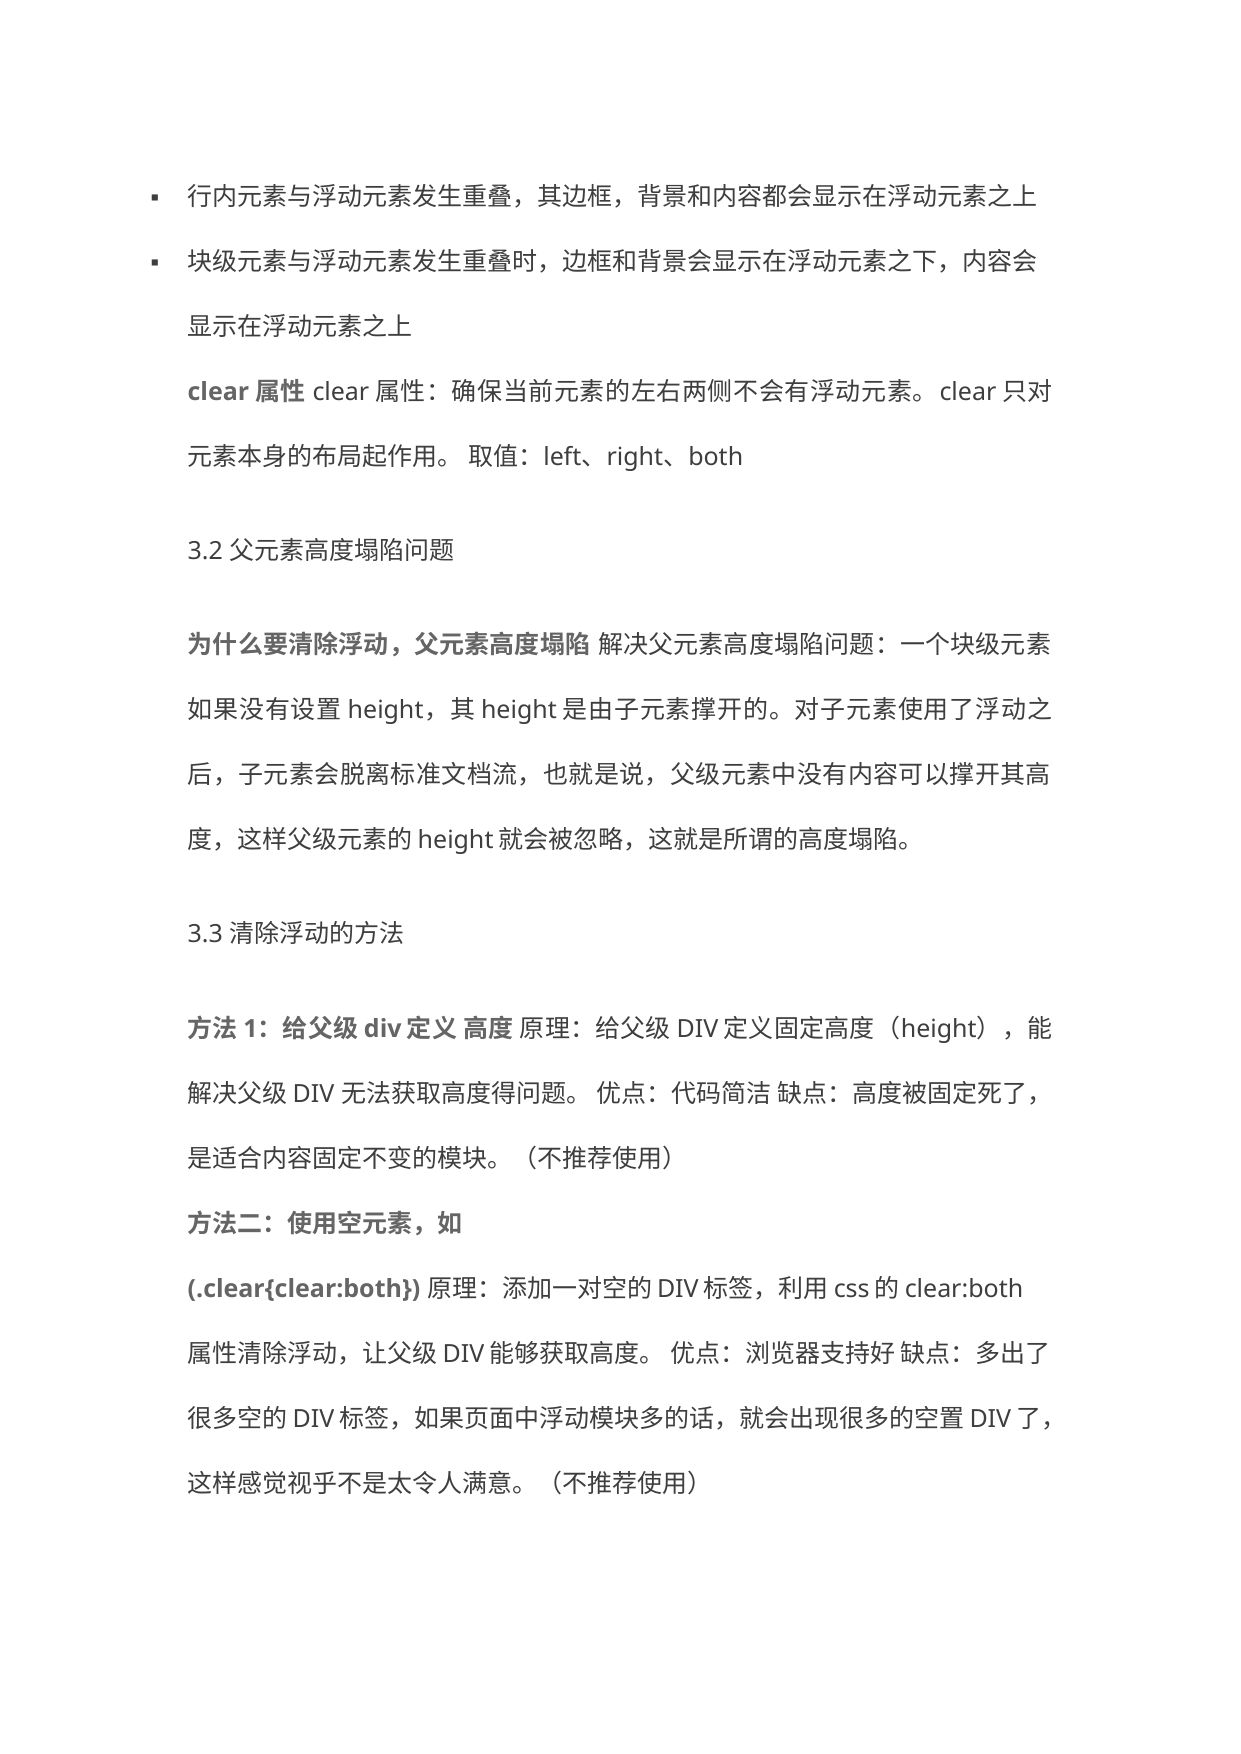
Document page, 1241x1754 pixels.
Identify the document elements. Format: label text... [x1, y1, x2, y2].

text 为什么要清除浮动，父元素高度塌陷 解决父元素高度塌陷问题：一个块级元素如果没有设置height，其height是由子元素撑开的。对子元素使用了浮动之后，子元素会脱离标准文档流，也就是说，父级元素中没有内容可以撑开其高度，这样父级元素的height就会被忽略，这就是所谓的高度塌陷。 [187, 610, 1053, 870]
text 方法1：给父级div定义 高度 原理：给父级DIV定义固定高度（height），能解决父级DIV 无法获取高度得问题。 优点：代码简洁 缺点：高度被固定死了，是适合内容固定不变的模块。（不推荐使用） [187, 994, 1053, 1189]
text clear属性 clear属性：确保当前元素的左右两侧不会有浮动元素。clear只对元素本身的布局起作用。 取值：left、right、both [187, 357, 1053, 487]
text (.clear{clear:both}) 原理：添加一对空的DIV标签，利用css的clear:both属性清除浮动，让父级DIV能够获取高度。 优点：浏览器支持好 缺点：多出了很多空的DIV标签，如果页面中浮动模块多的话，就会出现很多的空置DIV了，这样感觉视乎不是太令人满意。（不推荐使用） [187, 1254, 1053, 1514]
list 块级元素与浮动元素发生重叠时，边框和背景会显示在浮动元素之下，内容会显示在浮动元素之上 [150, 227, 1053, 357]
text 3.3 清除浮动的方法 [187, 899, 1053, 964]
text 方法二：使用空元素，如 [187, 1189, 1053, 1254]
text 3.2 父元素高度塌陷问题 [187, 516, 1053, 581]
list 行内元素与浮动元素发生重叠，其边框，背景和内容都会显示在浮动元素之上 [150, 162, 1053, 227]
